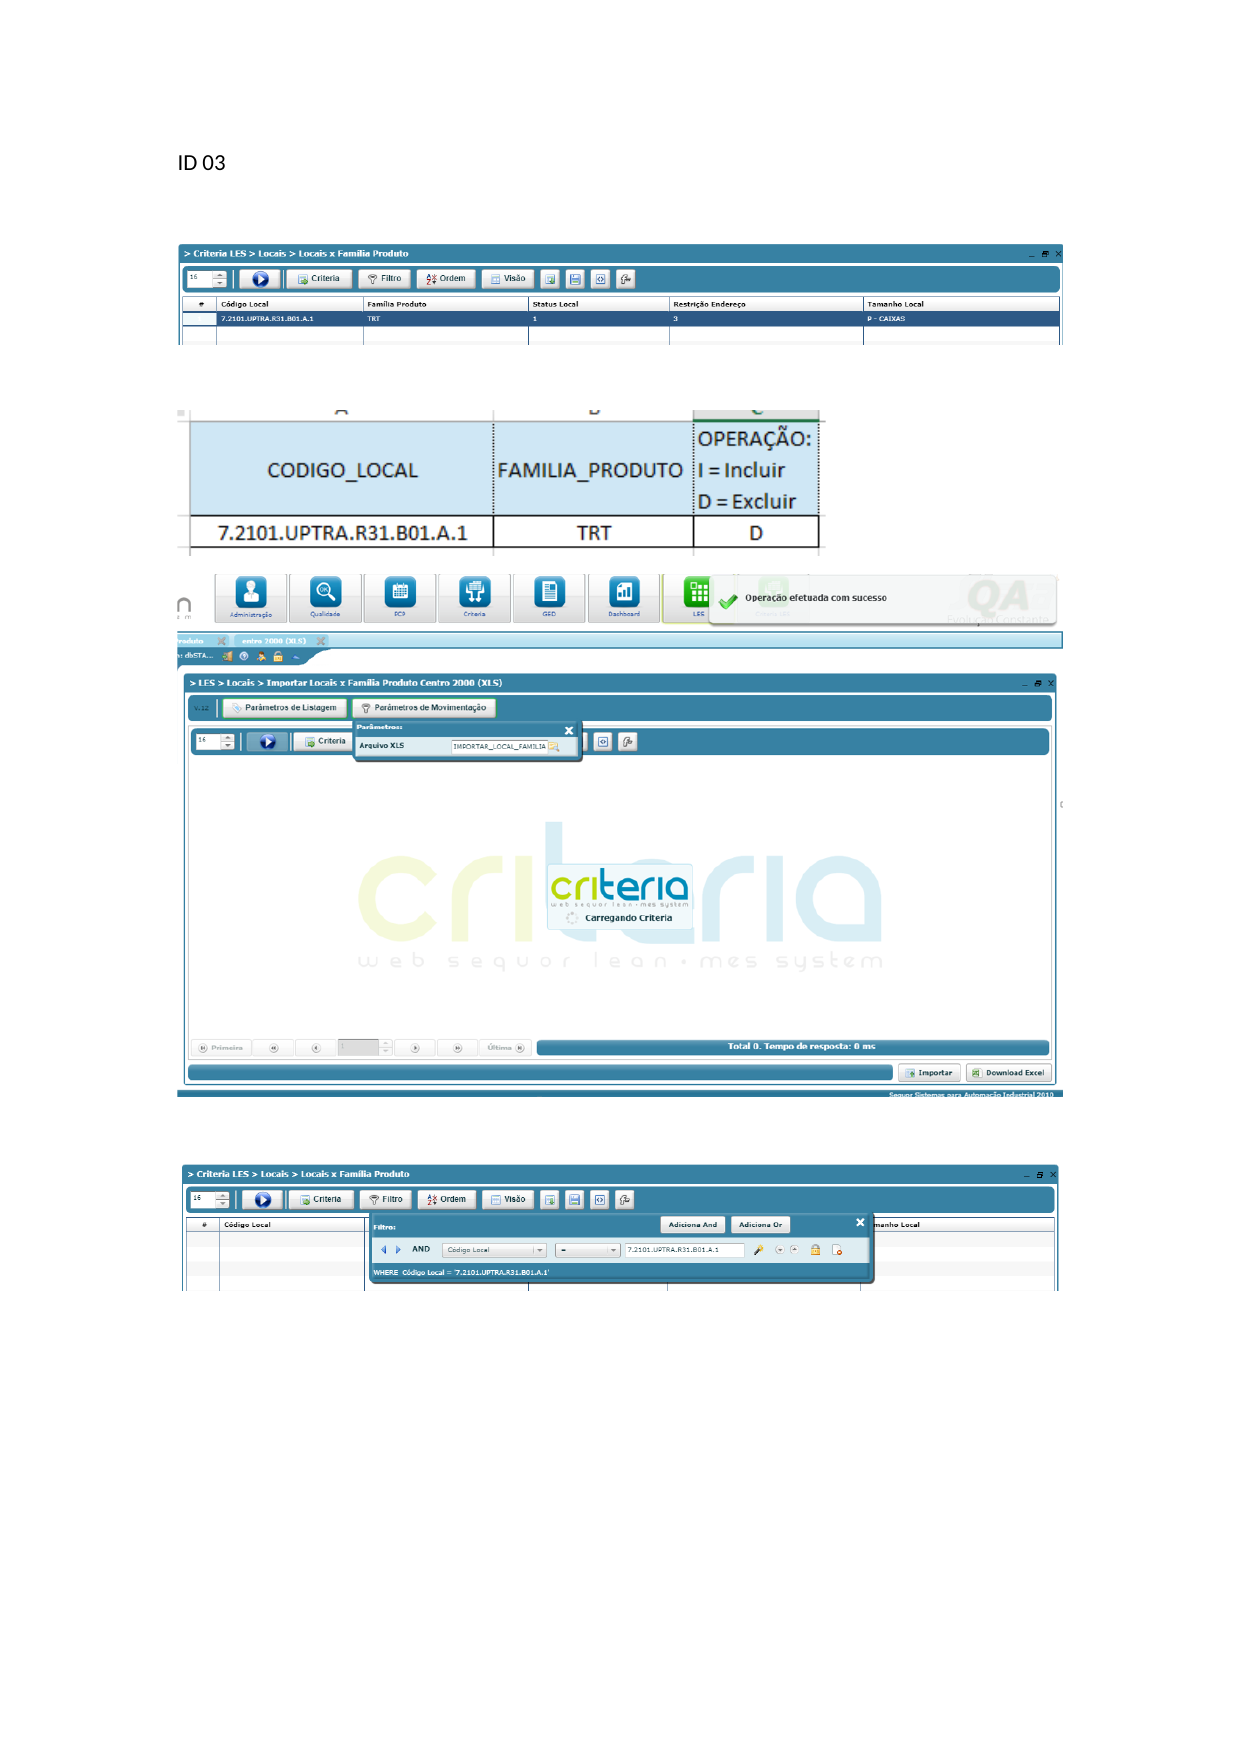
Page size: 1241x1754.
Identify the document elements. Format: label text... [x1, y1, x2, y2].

text ID 03 [177, 148, 1063, 176]
picture [177, 574, 1063, 1097]
picture [177, 410, 826, 556]
picture [177, 241, 1063, 345]
picture [177, 1161, 1063, 1291]
